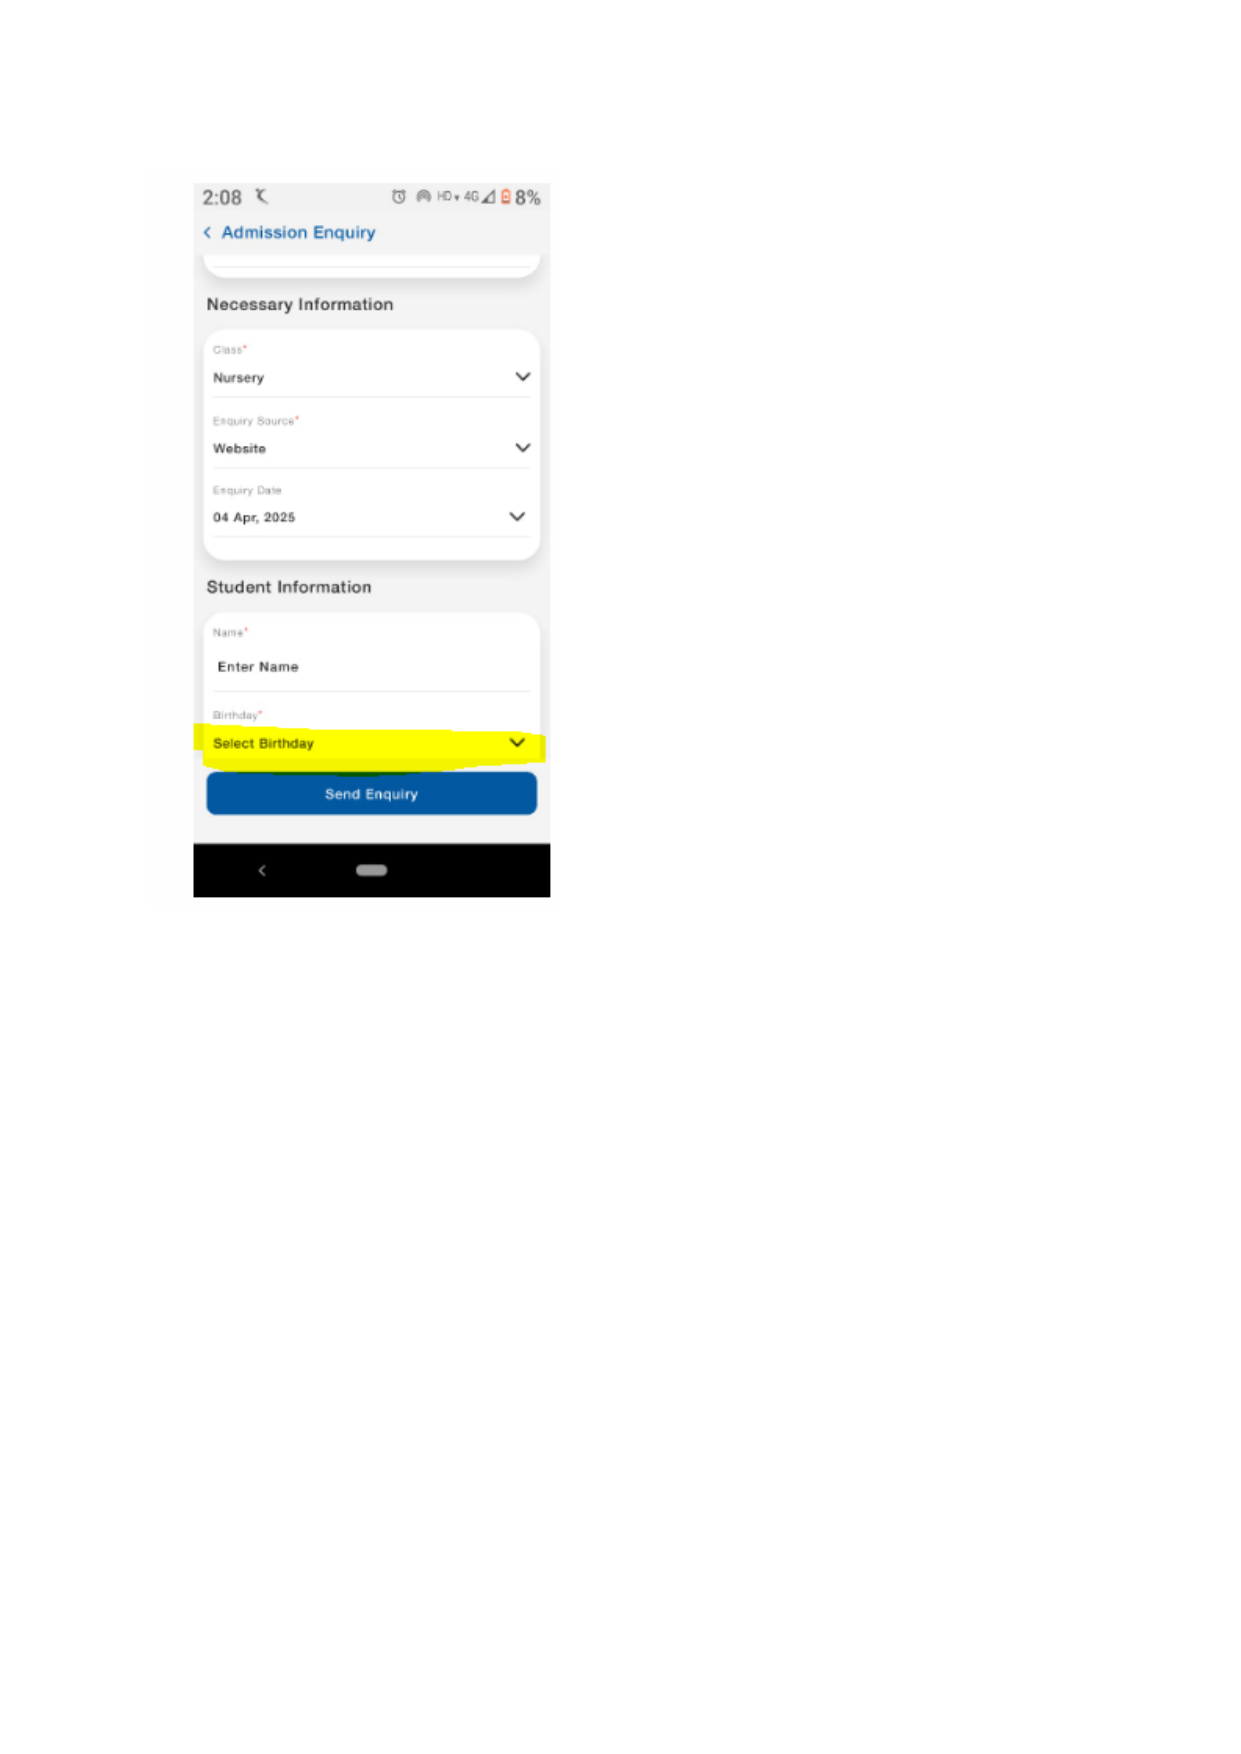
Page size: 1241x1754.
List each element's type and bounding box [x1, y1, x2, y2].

picture [150, 150, 560, 907]
